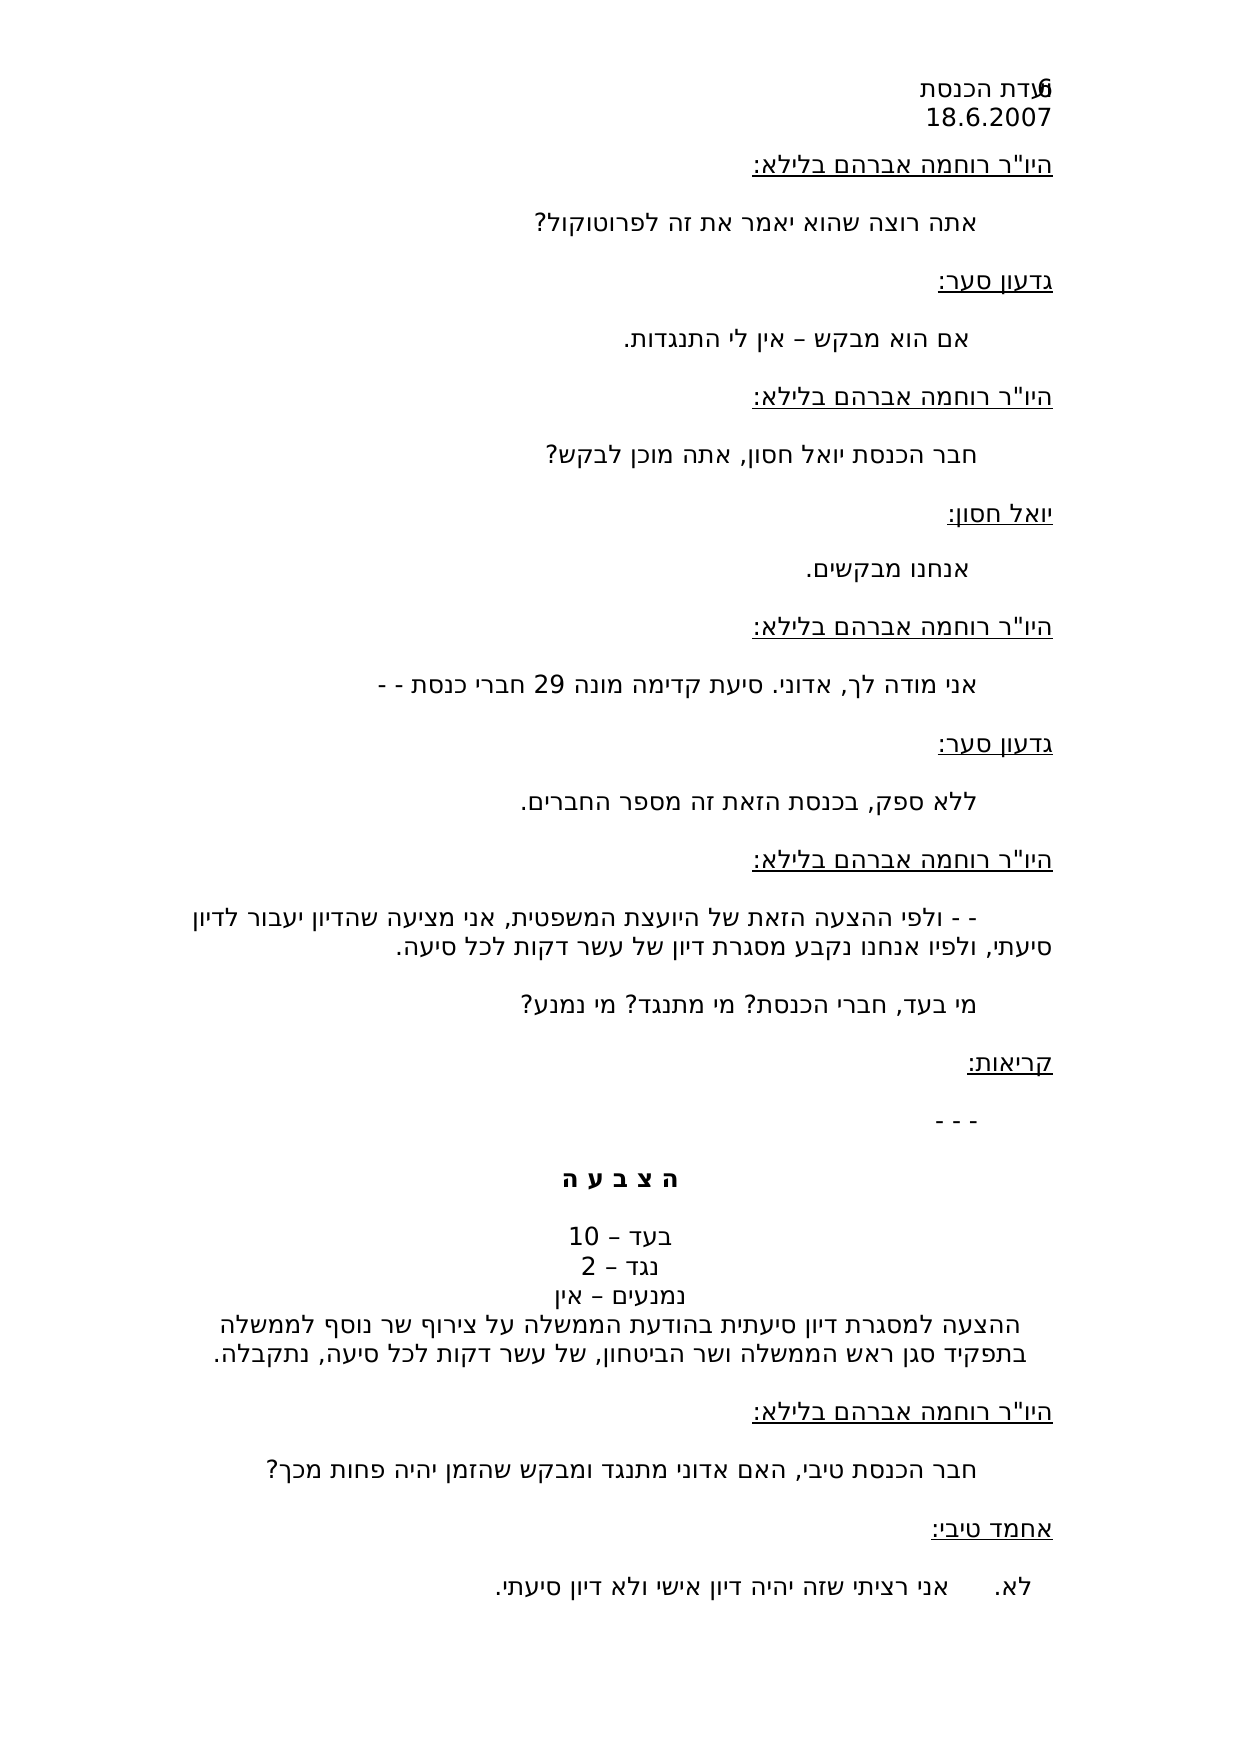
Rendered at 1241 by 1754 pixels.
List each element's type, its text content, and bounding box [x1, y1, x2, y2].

text חבר הכנסת טיבי, האם אדוני מתנגד ומבקש שהזמן יהיה פחות מכך? [187, 1426, 1053, 1485]
text אנחנו מבקשים. [187, 554, 1053, 583]
text ללא ספק, בכנסת הזאת זה מספר החברים. [187, 787, 1053, 816]
text אתה רוצה שהוא יאמר את זה לפרוטוקול? [187, 208, 1053, 237]
text ההצעה למסגרת דיון סיעתית בהודעת הממשלה על צירוף שר נוסף לממשלה בתפקיד סגן ראש הממשלה ושר הביטחון, של עשר דקות לכל סיעה, נתקבלה. [187, 1310, 1053, 1368]
text נמנעים – אין [187, 1281, 1053, 1310]
text היו"ר רוחמה אברהם בלילא: [187, 150, 1053, 179]
text היו"ר רוחמה אברהם בלילא: [187, 1397, 1053, 1426]
text היו"ר רוחמה אברהם בלילא: [187, 816, 1053, 874]
text - - - [187, 1106, 1053, 1136]
text ה צ ב ע ה [187, 1136, 1053, 1194]
text גדעון סער: [187, 237, 1053, 295]
text אני מודה לך, אדוני. סיעת קדימה מונה 29 חברי כנסת - - [187, 671, 1053, 700]
text אחמד טיבי: [187, 1485, 1053, 1543]
text גדעון סער: [187, 700, 1053, 758]
subtitle יואל חסון: [187, 469, 1053, 528]
text נגד – 2 [187, 1252, 1053, 1281]
list אני רציתי שזה יהיה דיון אישי ולא דיון סיעתי. [187, 1572, 993, 1601]
text - - ולפי ההצעה הזאת של היועצת המשפטית, אני מציעה שהדיון יעבור לדיון סיעתי, ולפיו אנחנו נקבע מסגרת דיון של עשר דקות לכל סיעה. [187, 903, 1053, 961]
text בעד – 10 [187, 1223, 1053, 1252]
text מי בעד, חברי הכנסת? מי מתנגד? מי נמנע? [187, 990, 1053, 1019]
text היו"ר רוחמה אברהם בלילא: [187, 353, 1053, 412]
text קריאות: [187, 1019, 1053, 1078]
text אם הוא מבקש – אין לי התנגדות. [187, 324, 1053, 353]
text חבר הכנסת יואל חסון, אתה מוכן לבקש? [187, 440, 1053, 469]
text היו"ר רוחמה אברהם בלילא: [187, 583, 1053, 642]
